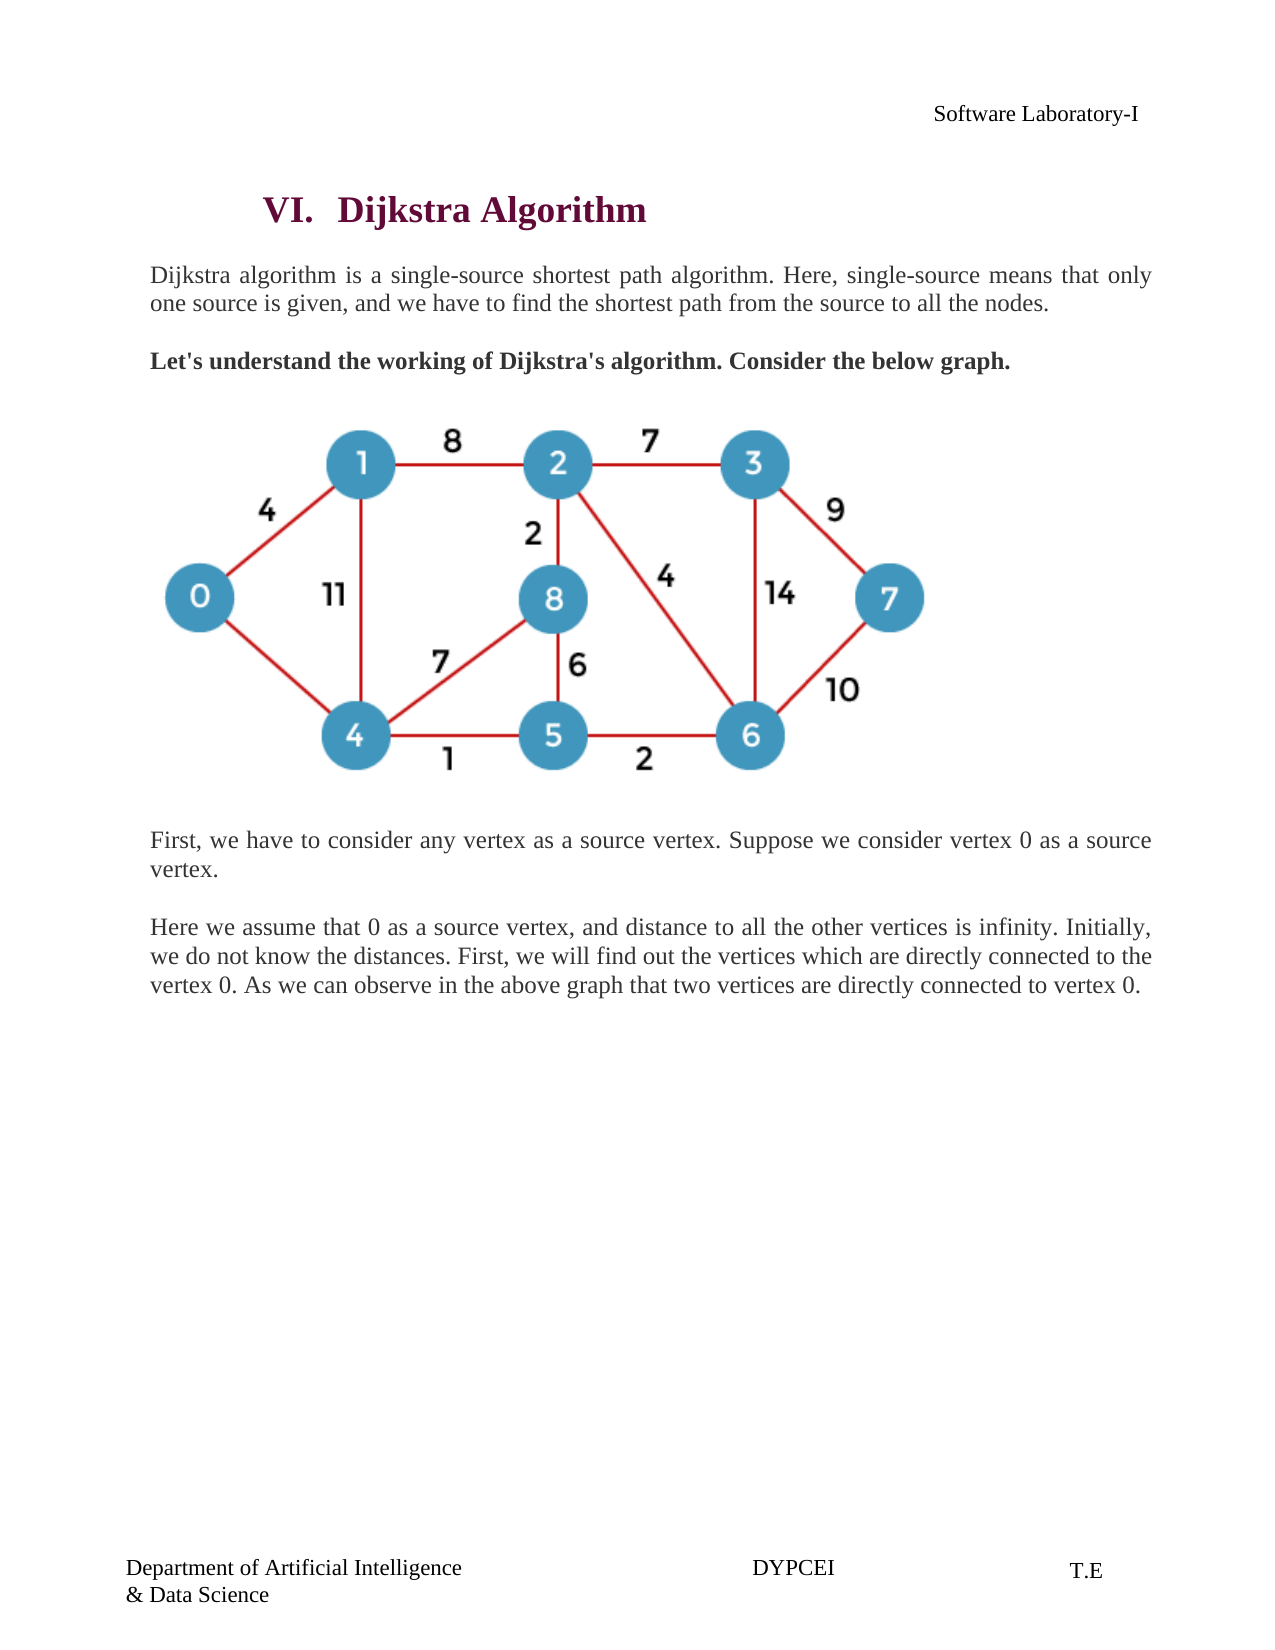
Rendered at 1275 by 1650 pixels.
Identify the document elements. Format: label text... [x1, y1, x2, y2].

text Here we assume that 0 as a source vertex, and distance to all the other vertices is infinity. Initially, we do not know the distances. First, we will find out the vertices which are directly connected to the vertex 0. As we can observe in the above graph that two vertices are directly connected to vertex 0. [150, 912, 1153, 998]
text Dijkstra algorithm is a single-source shortest path algorithm. Here, single-source means that only one source is given, and we have to find the shortest path from the source to all the nodes. [150, 260, 1153, 317]
picture [150, 404, 940, 800]
text First, we have to consider any vertex as a source vertex. Suppose we consider vertex 0 as a source vertex. [150, 826, 1153, 883]
subtitle Dijkstra Algorithm [262, 187, 1275, 231]
subtitle Let's understand the working of Dijkstra's algorithm. Consider the below graph. [150, 346, 1275, 375]
